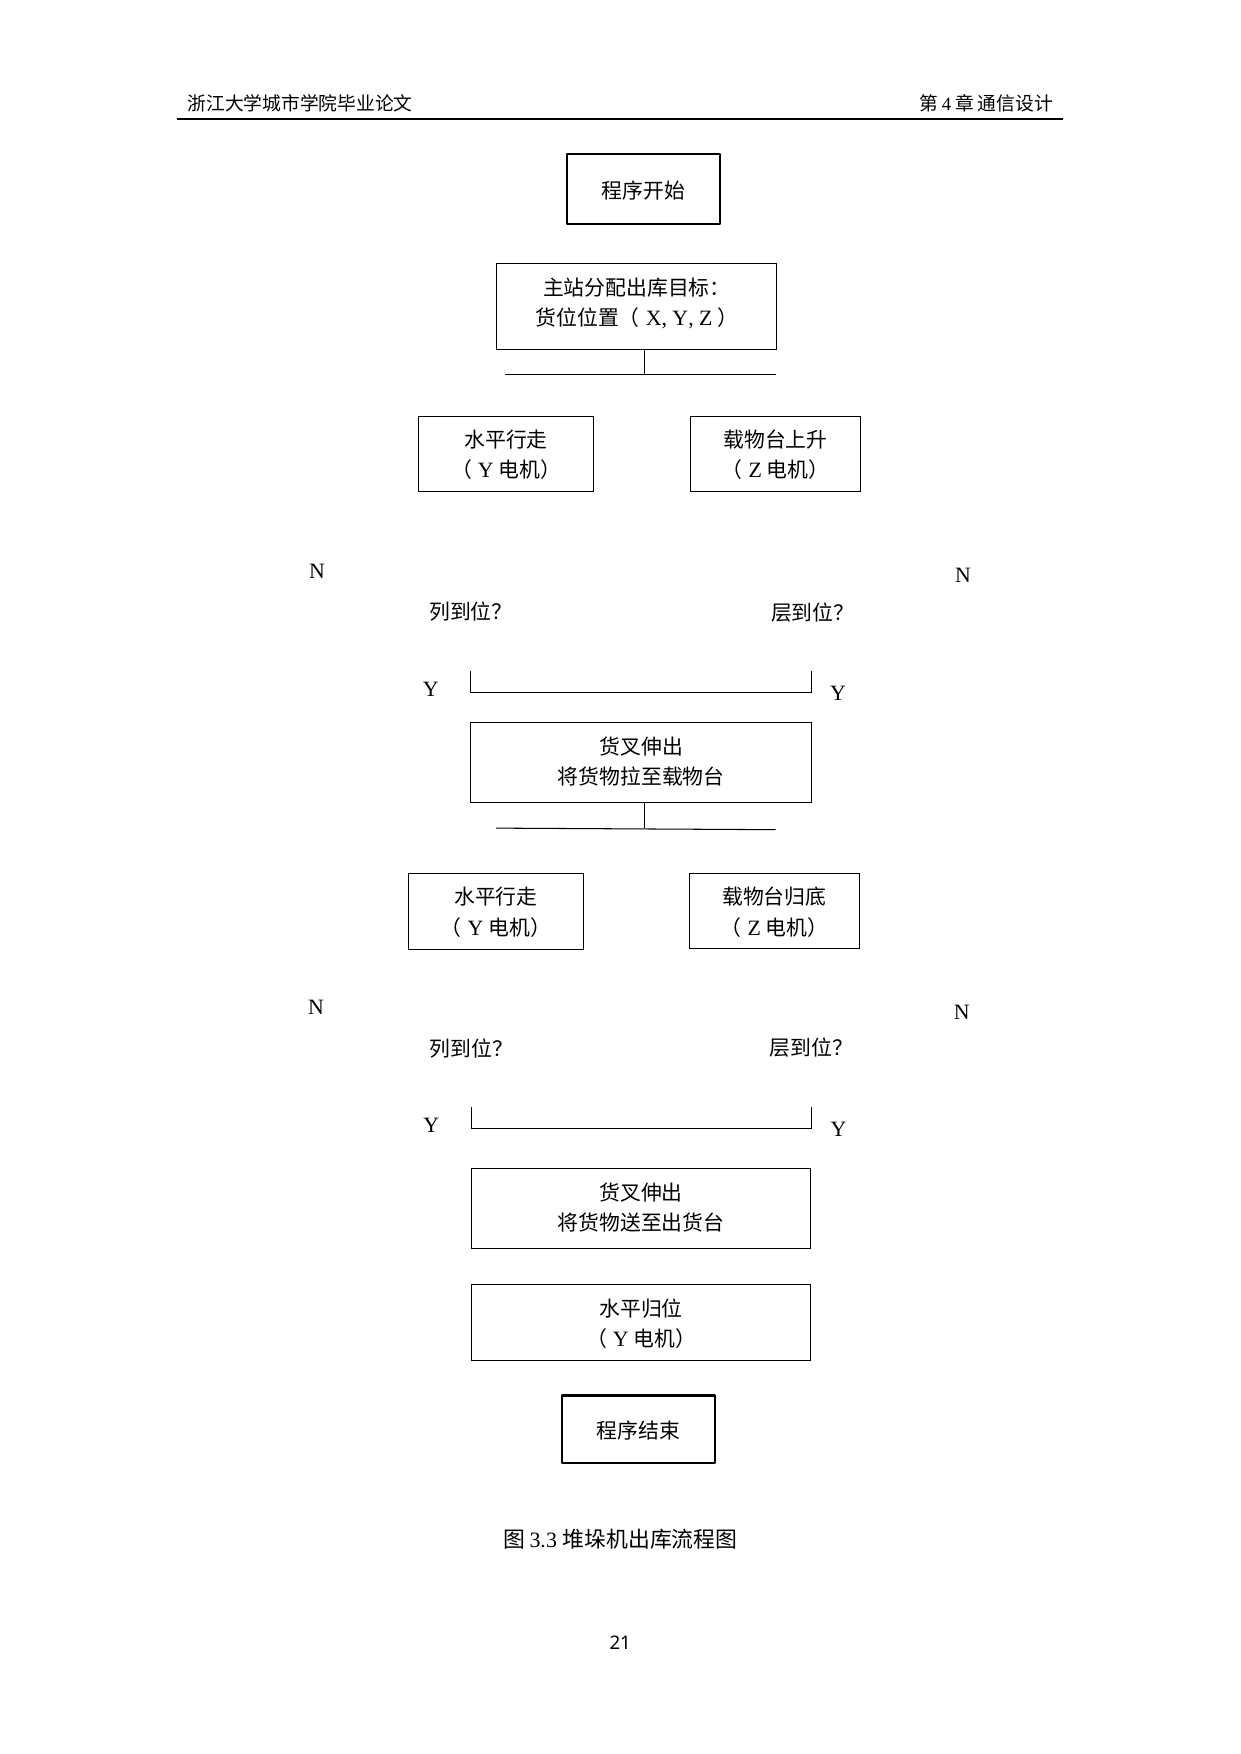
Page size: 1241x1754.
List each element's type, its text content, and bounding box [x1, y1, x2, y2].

text 图3.3 堆垛机出库流程图 [177, 1522, 1063, 1554]
